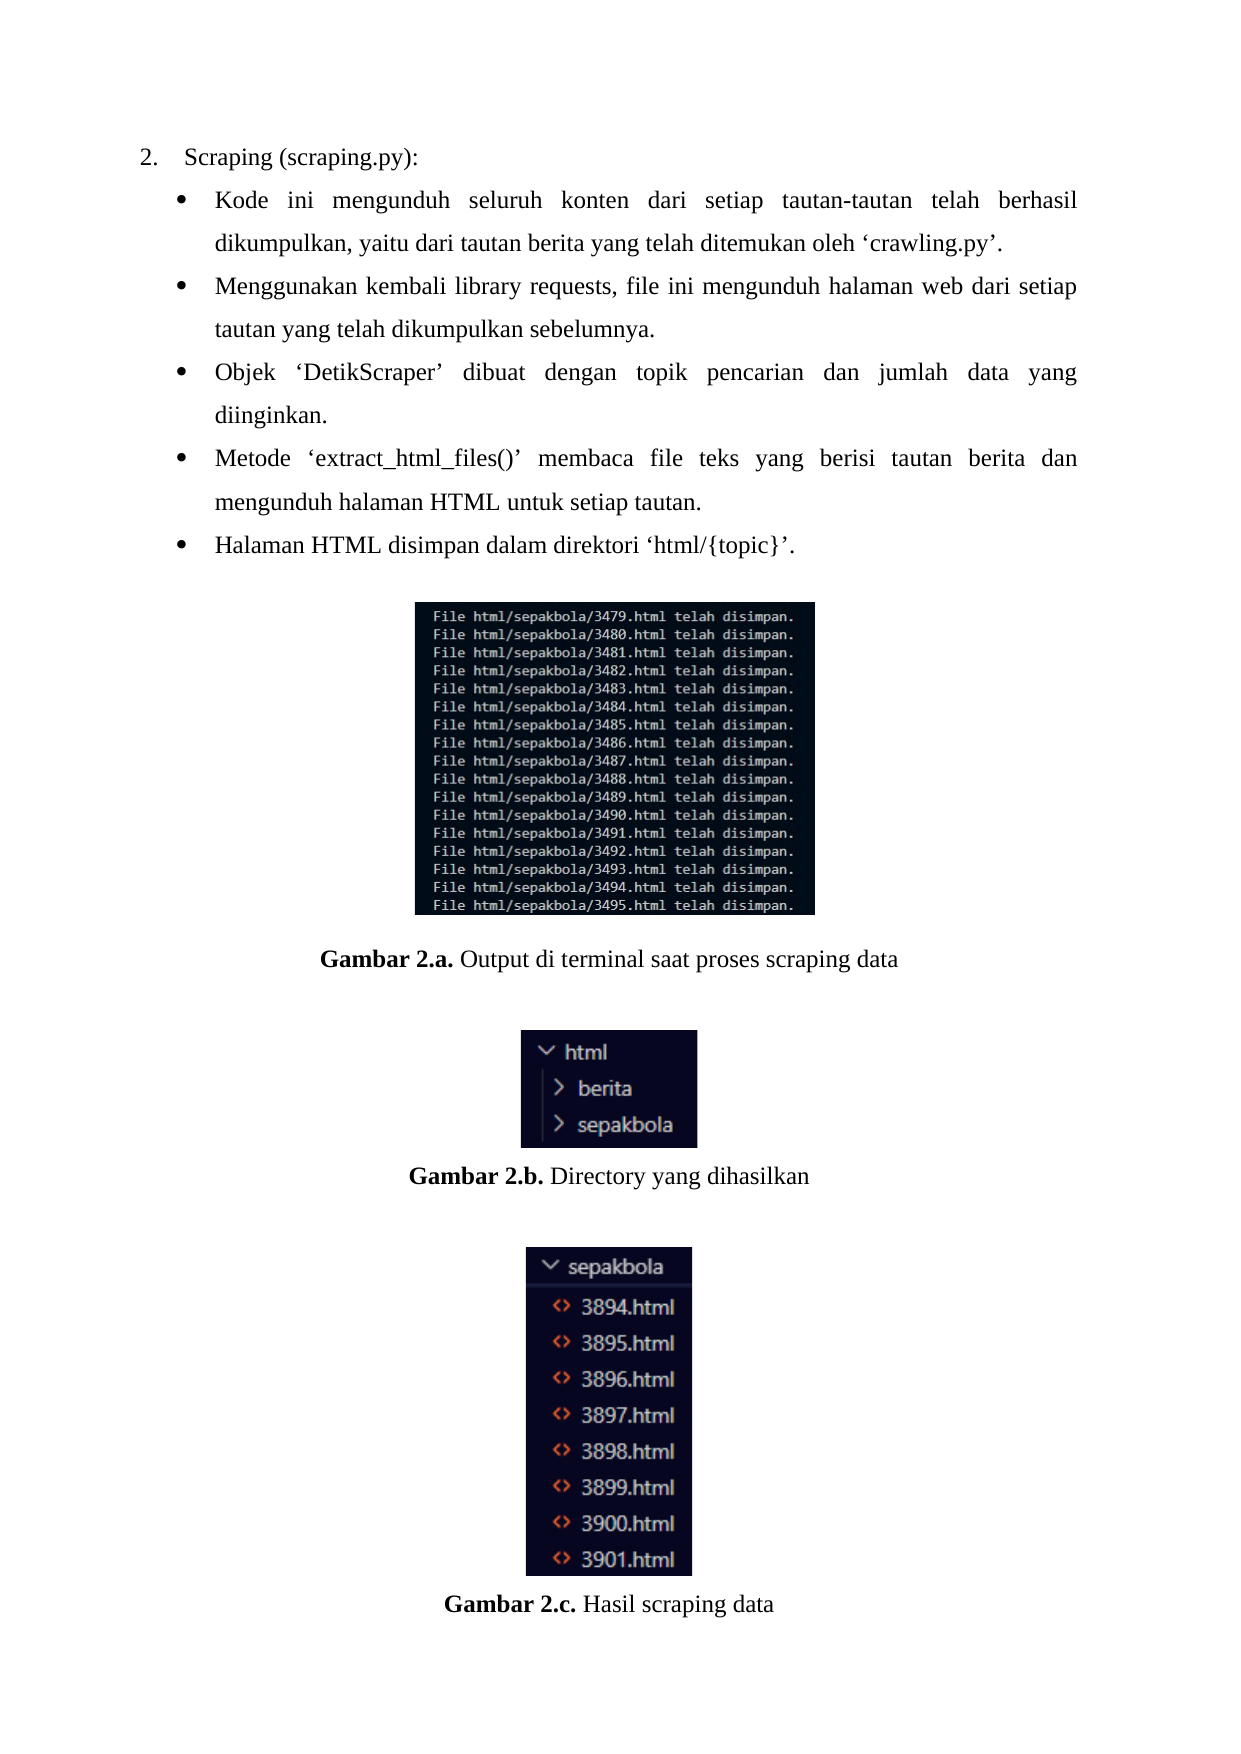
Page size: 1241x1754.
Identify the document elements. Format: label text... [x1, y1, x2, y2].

picture [520, 1030, 698, 1148]
picture [414, 602, 815, 915]
list Metode ‘extract_html_files()’ membaca file teks yang berisi tautan berita dan mengunduh halaman HTML untuk setiap tautan. [177, 443, 1078, 515]
list Kode ini mengunduh seluruh konten dari setiap tautan-tautan telah berhasil dikumpulkan, yaitu dari tautan berita yang telah ditemukan oleh ‘crawling.py’. [177, 185, 1078, 257]
picture [525, 1247, 693, 1576]
list Halaman HTML disimpan dalam direktori ‘html/{topic}’. [177, 530, 1078, 558]
text Gambar 2.c. Hasil scraping data [139, 1589, 1078, 1618]
list Scraping (scraping.py): [139, 142, 1078, 170]
text Gambar 2.b. Directory yang dihasilkan [139, 1161, 1078, 1189]
text Gambar 2.a. Output di terminal saat proses scraping data [139, 944, 1078, 973]
list Menggunakan kembali library requests, file ini mengunduh halaman web dari setiap tautan yang telah dikumpulkan sebelumnya. [177, 271, 1078, 343]
list Objek ‘DetikScraper’ dibuat dengan topik pencarian dan jumlah data yang diinginkan. [177, 357, 1078, 429]
